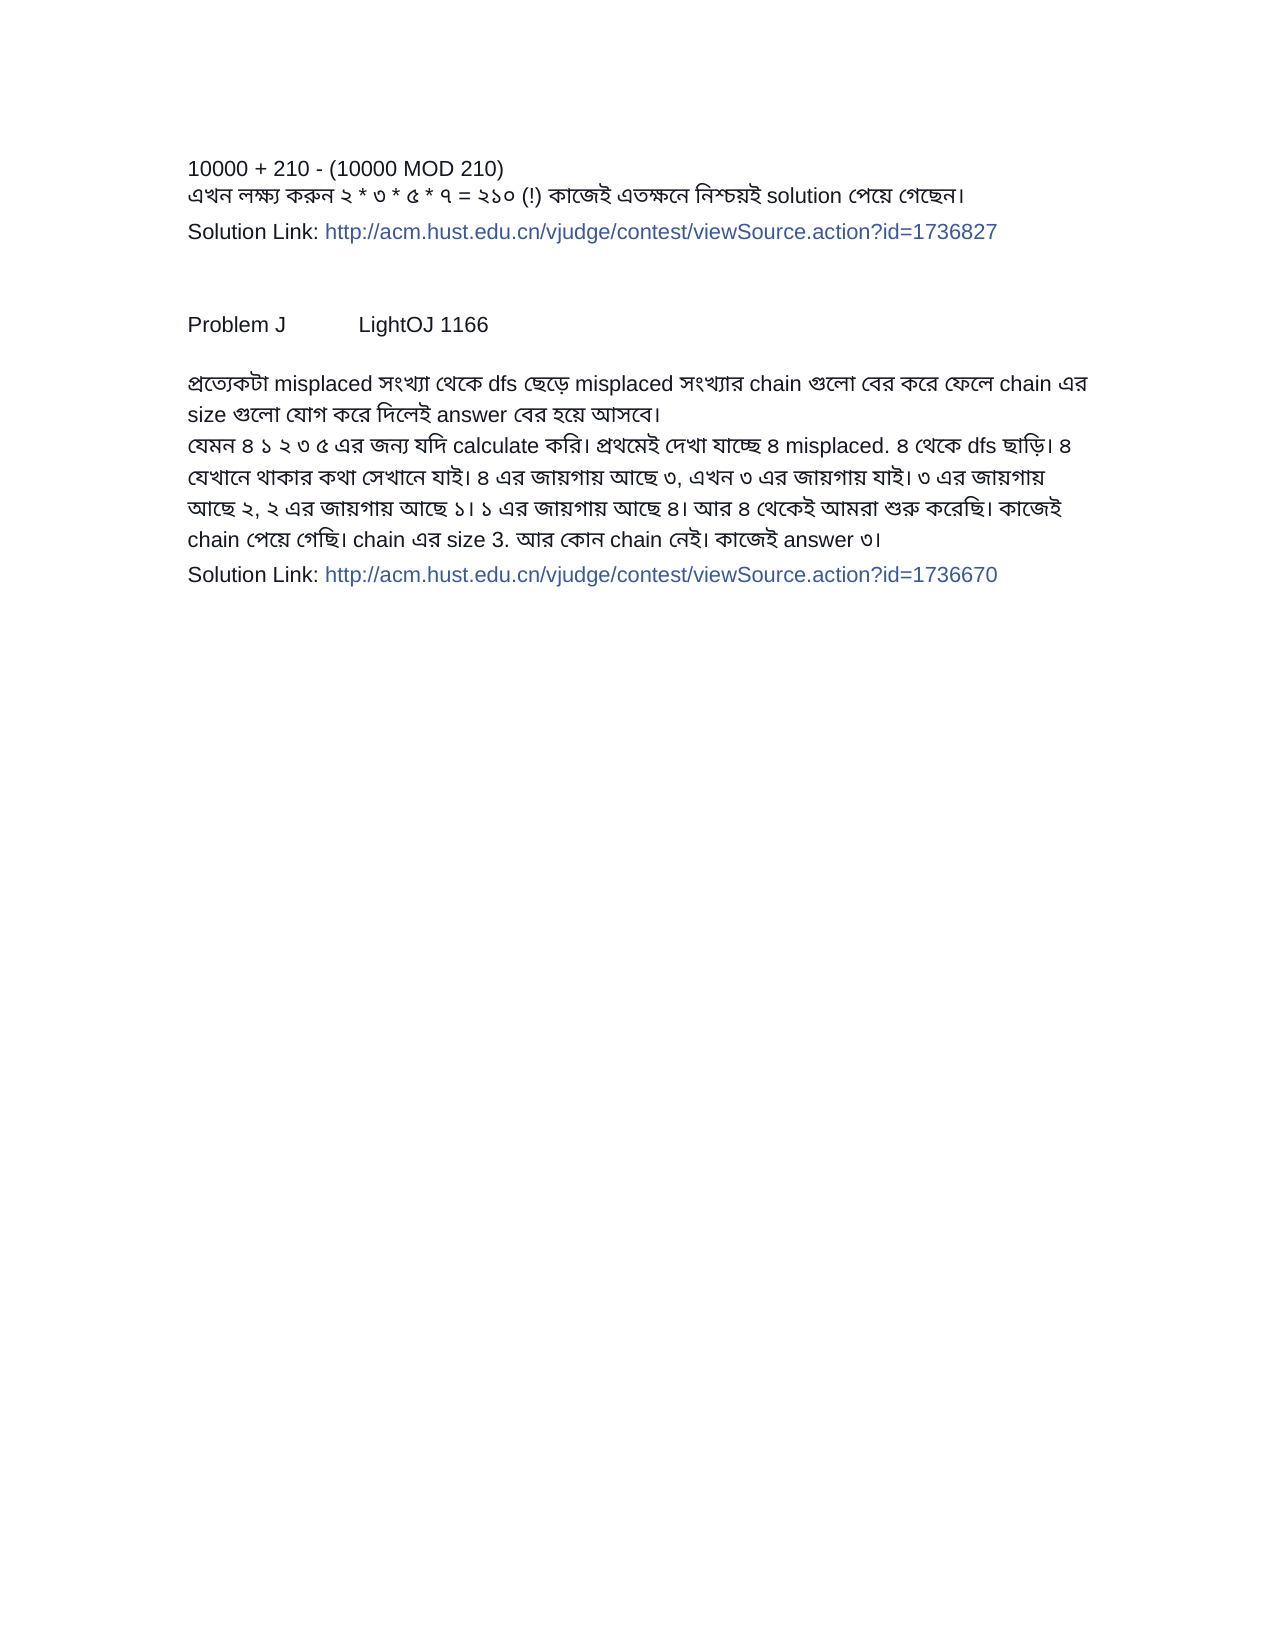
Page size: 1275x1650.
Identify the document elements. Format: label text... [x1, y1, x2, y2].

text যেমন ৪ ১ ২ ৩ ৫ এর জন্য যদি calculate করি। প্রথমেই দেখা যাচ্ছে ৪ misplaced. ৪ থেকে dfs ছাড়ি। ৪ যেখানে থাকার কথা সেখানে যাই। ৪ এর জায়গায় আছে ৩, এখন ৩ এর জায়গায় যাই। ৩ এর জায়গায় আছে ২, ২ এর জায়গায় আছে ১। ১ এর জায়গায় আছে ৪। আর ৪ থেকেই আমরা শুরু করেছি। কাজেই chain পেয়ে গেছি। chain এর size 3. আর কোন chain নেই। কাজেই answer ৩। [187, 431, 1087, 556]
text Solution Link: http://acm.hust.edu.cn/vjudge/contest/viewSource.action?id=1736827 [187, 212, 1087, 244]
text Solution Link: http://acm.hust.edu.cn/vjudge/contest/viewSource.action?id=1736670 [187, 556, 1087, 587]
text প্রত্যেকটা misplaced সংখ্যা থেকে dfs ছেড়ে misplaced সংখ্যার chain গুলো বের করে ফেলে chain এর size গুলো যোগ করে দিলেই answer বের হয়ে আসবে। [187, 369, 1087, 431]
text এখন লক্ষ্য করুন ২ * ৩ * ৫ * ৭ = ২১০ (!) কাজেই এতক্ষনে নিশ্চয়ই solution পেয়ে গেছেন। [187, 181, 1087, 212]
text Problem J LightOJ 1166 [187, 306, 1087, 337]
text 10000 + 210 - (10000 MOD 210) [187, 150, 1087, 181]
